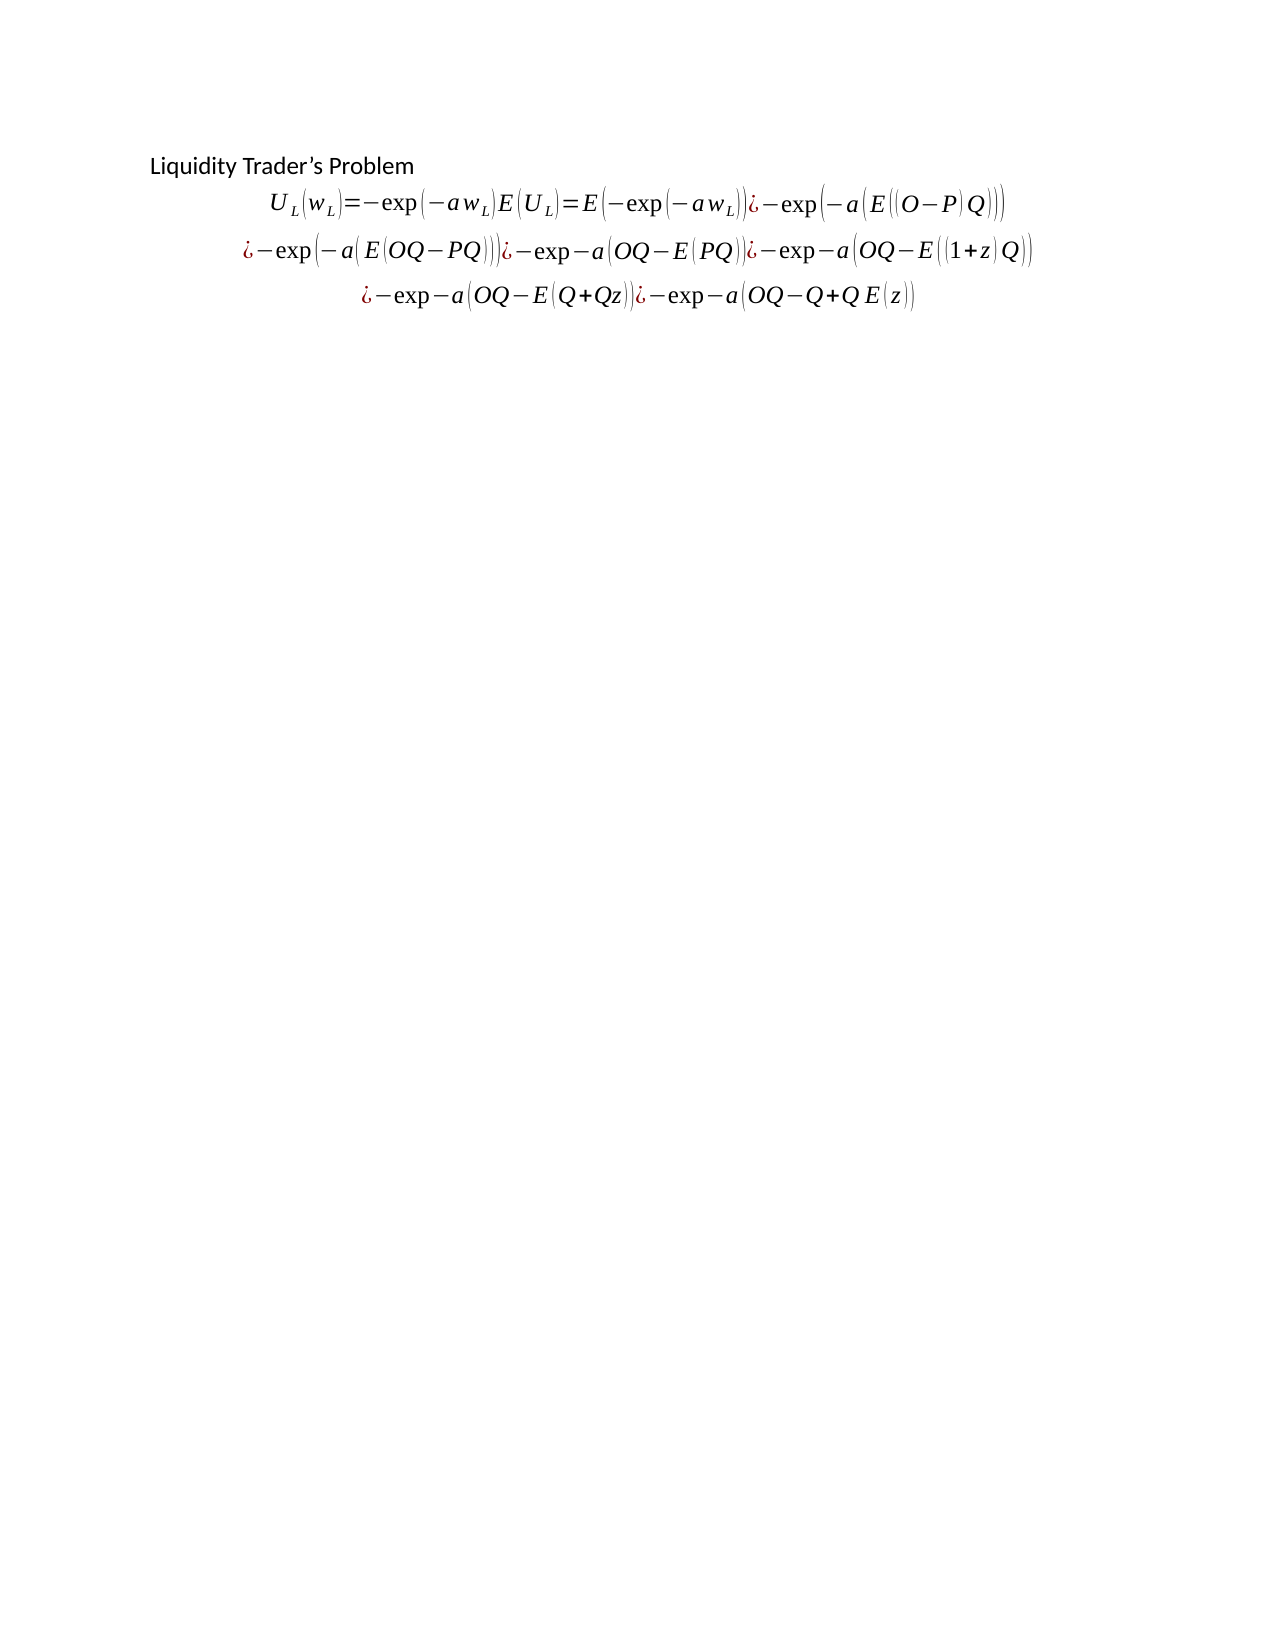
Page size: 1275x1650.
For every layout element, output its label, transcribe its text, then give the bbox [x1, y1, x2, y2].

text Liquidity Trader’s Problem [150, 150, 1125, 181]
